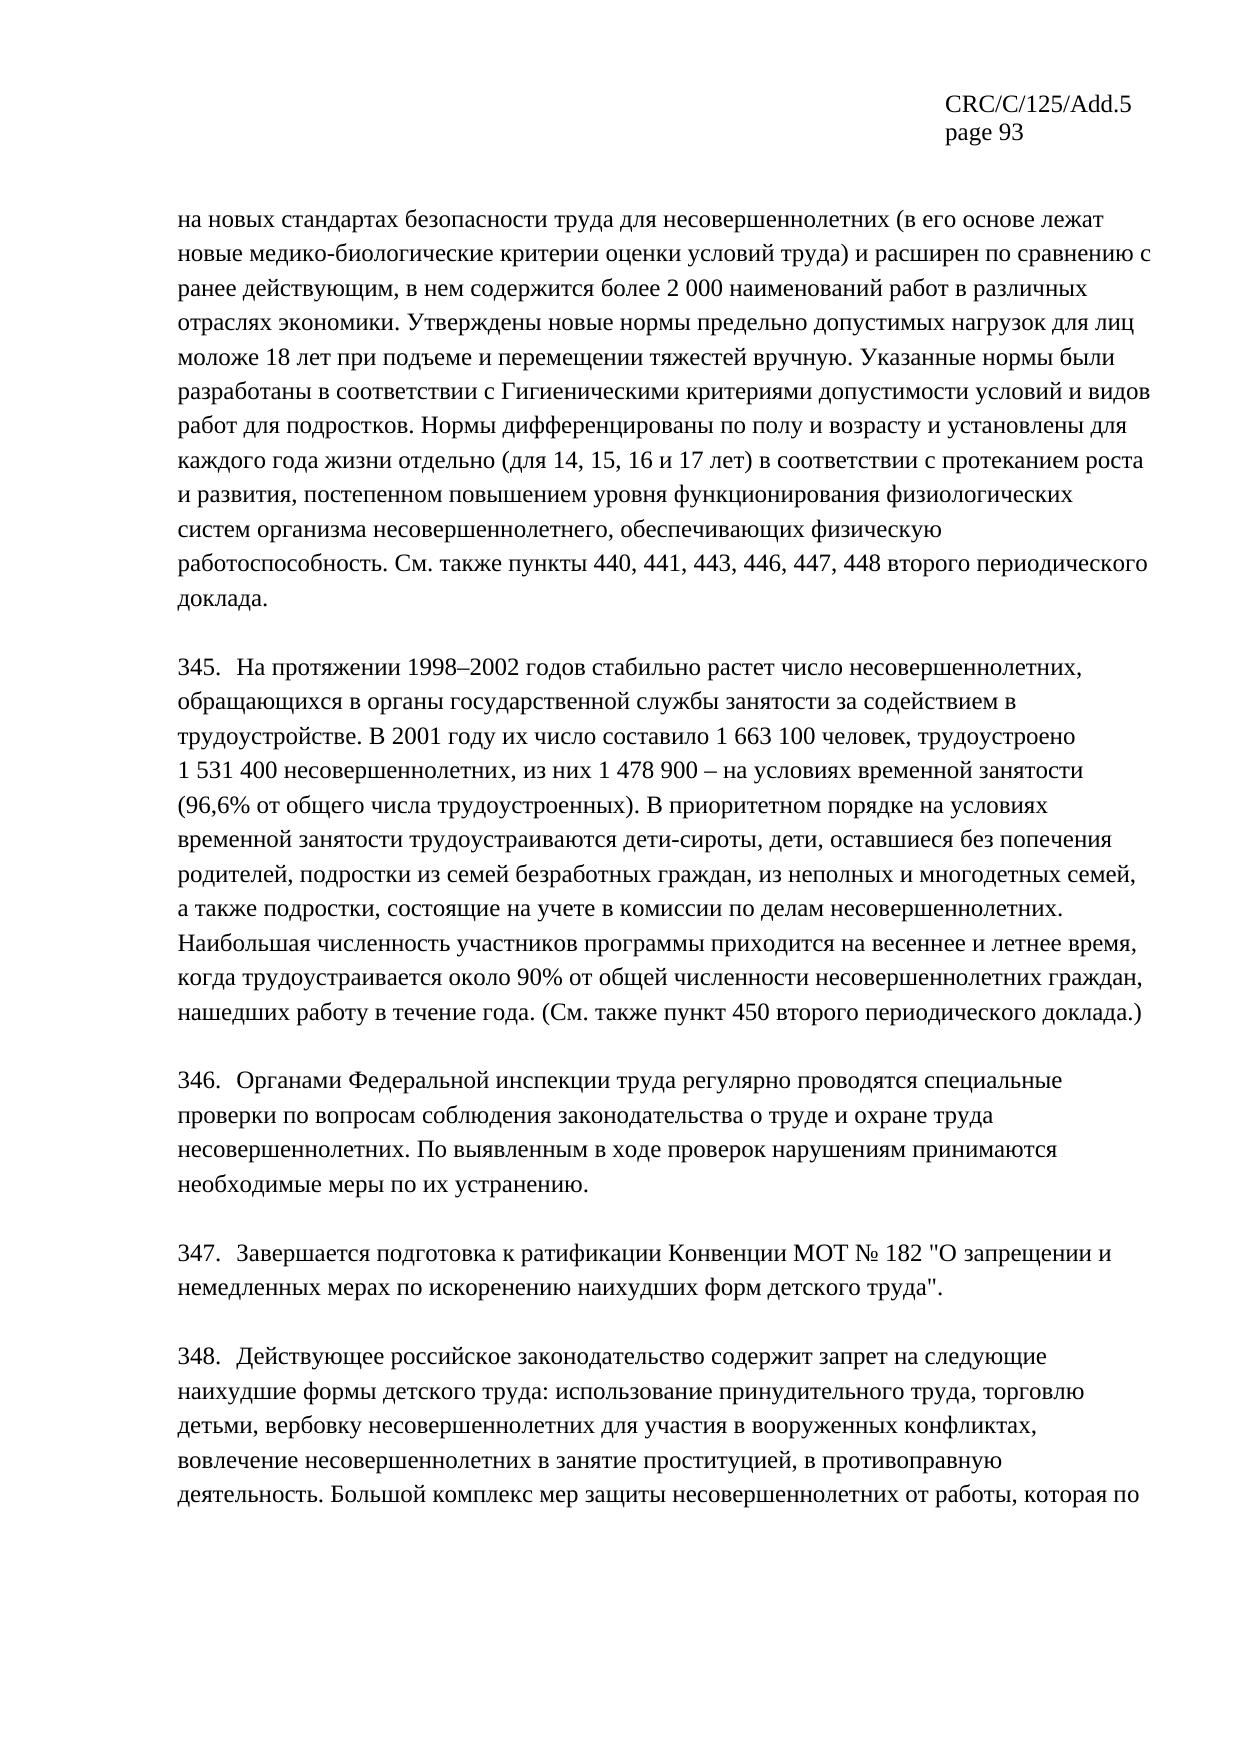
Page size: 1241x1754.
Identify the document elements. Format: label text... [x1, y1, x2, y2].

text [177, 204, 1152, 612]
text 345. На протяжении 1998–2002 годов стабильно растет число несовершеннолетних, обращающихся в органы государственной службы занятости за содействием в трудоустройстве. В 2001 году их число составило 1 663 100 человек, трудоустроено 1 531 400 несовершеннолетних, из них 1 478 900 – на условиях временной занятости (96,6% от общего числа трудоустроенных). В приоритетном порядке на условиях временной занятости трудоустраиваются дети-сироты, дети, оставшиеся без попечения родителей, подростки из семей безработных граждан, из неполных и многодетных семей, а также подростки, состоящие на учете в комиссии по делам несовершеннолетних. Наибольшая численность участников программы приходится на весеннее и летнее время, когда трудоустраивается около 90% от общей численности несовершеннолетних граждан, нашедших работу в течение года. (См. также пункт 450 второго периодического доклада.) [177, 652, 1152, 1025]
text 346. Органами Федеральной инспекции труда регулярно проводятся специальные проверки по вопросам соблюдения законодательства о труде и охране труда несовершеннолетних. По выявленным в ходе проверок нарушениям принимаются необходимые меры по их устранению. [177, 1066, 1152, 1198]
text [177, 1341, 1152, 1508]
text 347. Завершается подготовка к ратификации Конвенции МОТ № 182 "О запрещении и немедленных мерах по искоренению наихудших форм детского труда". [177, 1238, 1152, 1301]
